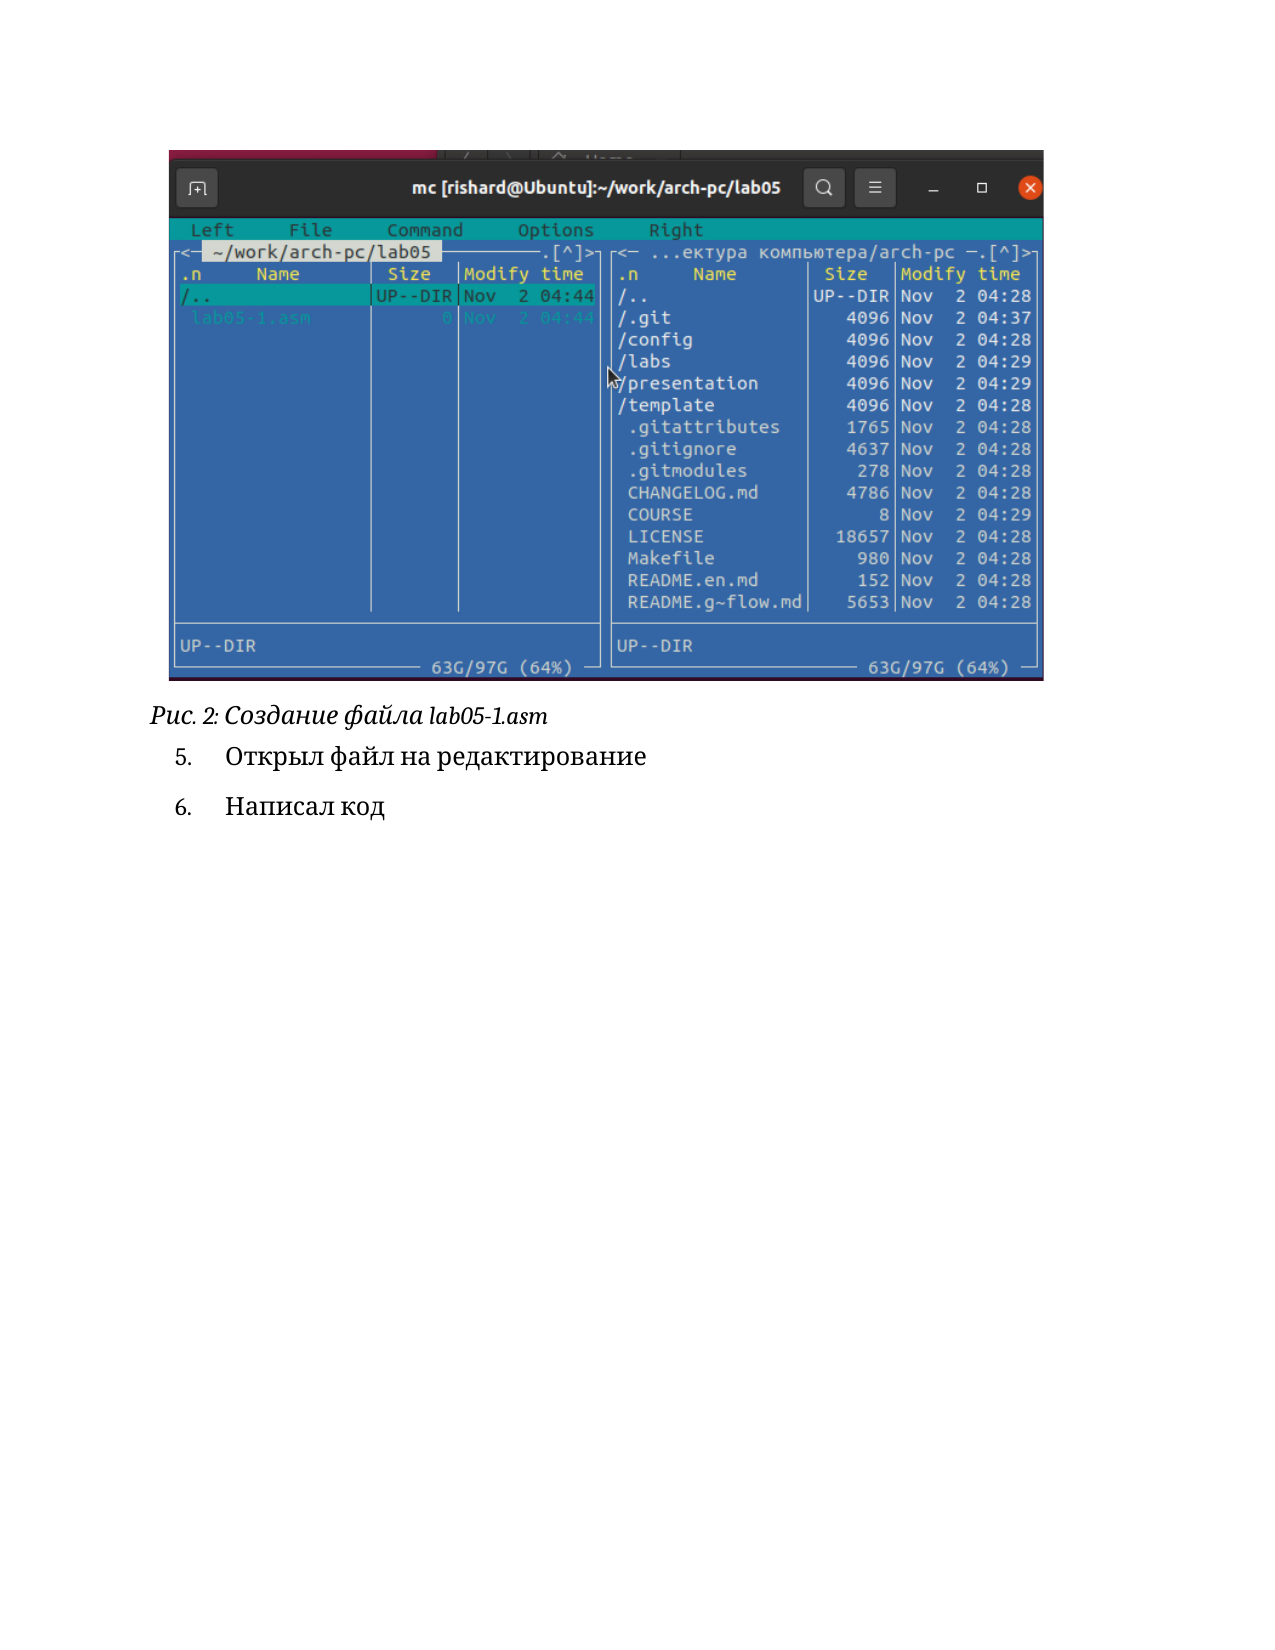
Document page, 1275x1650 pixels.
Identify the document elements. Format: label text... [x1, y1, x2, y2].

list Написал код [175, 792, 1125, 821]
list Открыл файл на редактирование [175, 743, 1125, 772]
text Рис. 2: Создание файла lab05-1.asm [150, 702, 1125, 730]
picture [168, 150, 1044, 681]
